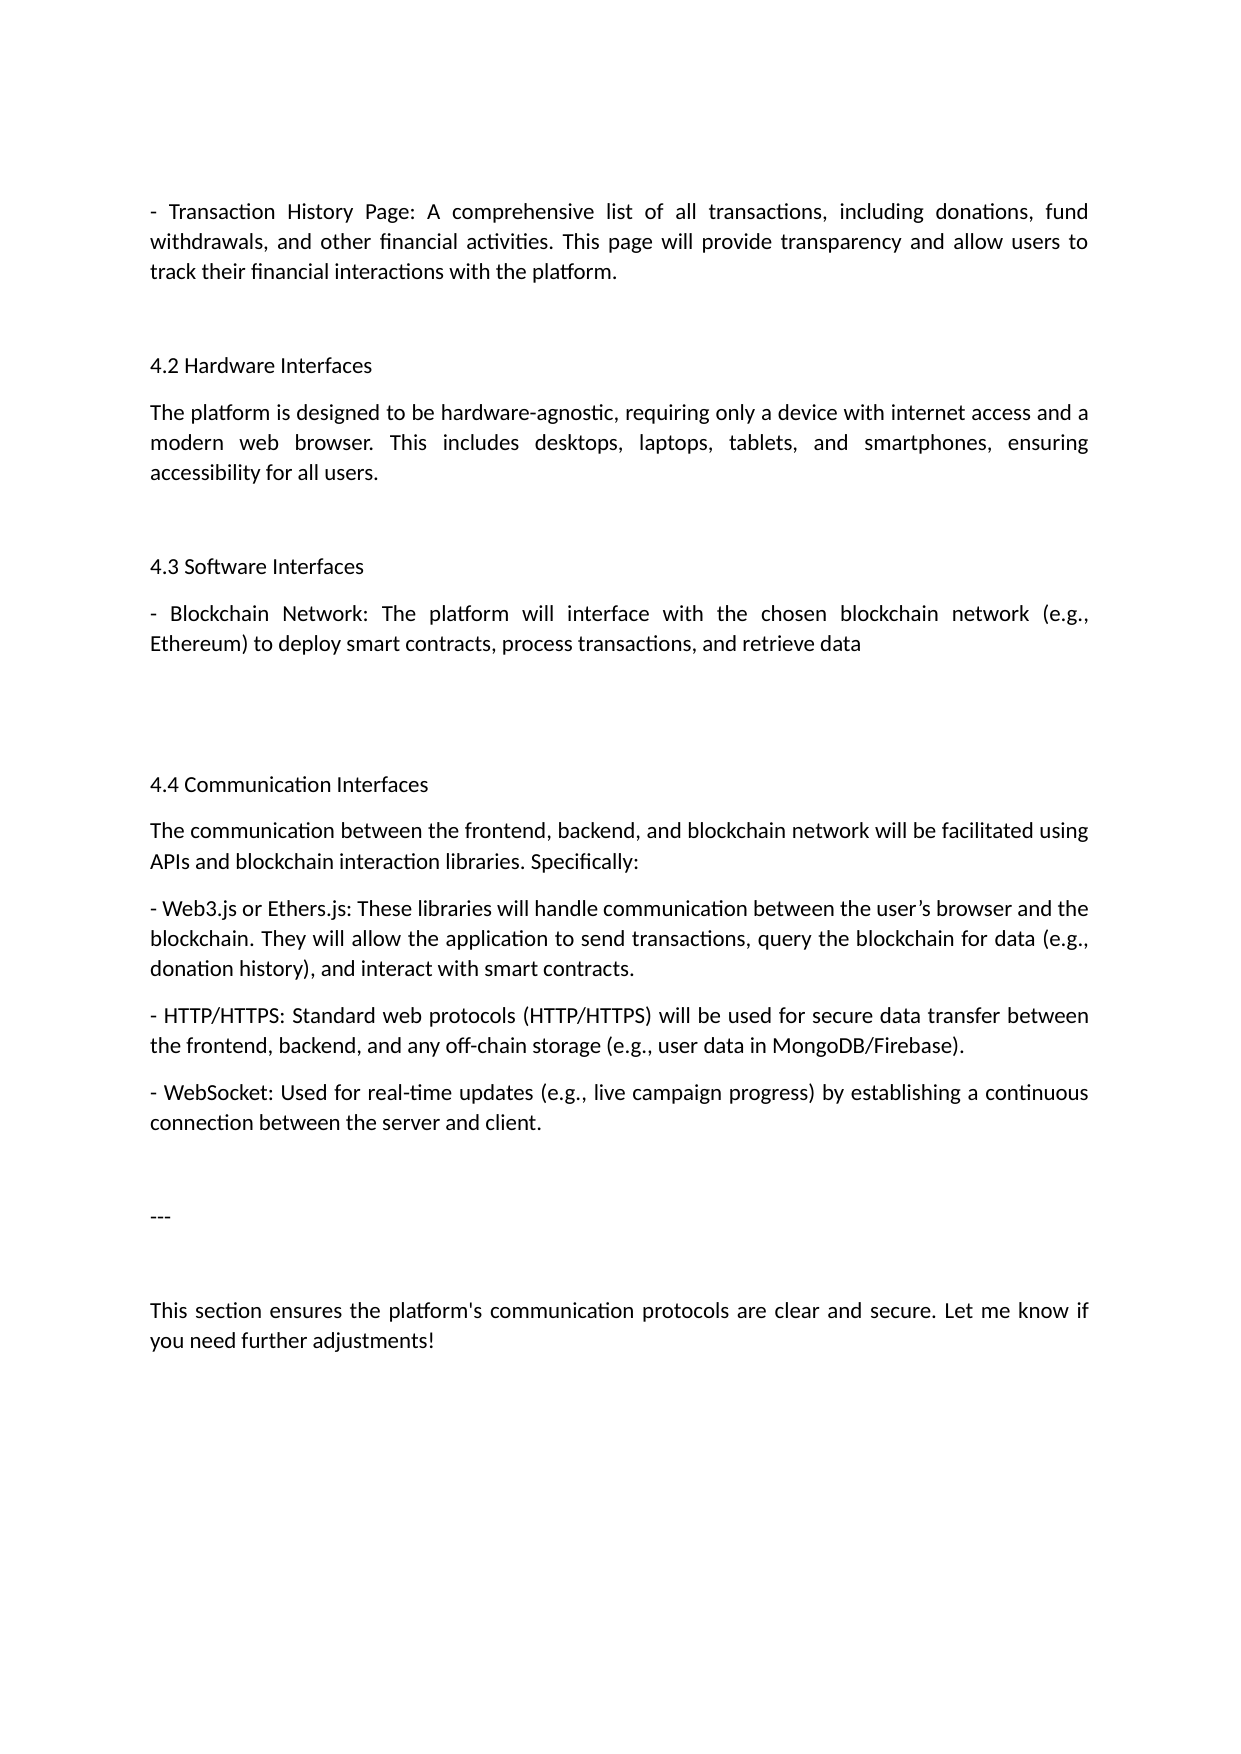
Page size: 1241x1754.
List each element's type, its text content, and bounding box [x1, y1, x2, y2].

text 4.4 Communication Interfaces [150, 770, 1090, 798]
text - HTTP/HTTPS: Standard web protocols (HTTP/HTTPS) will be used for secure data transfer between the frontend, backend, and any off-chain storage (e.g., user data in MongoDB/Firebase). [150, 1001, 1090, 1059]
text --- [150, 1202, 1090, 1230]
text The platform is designed to be hardware-agnostic, requiring only a device with internet access and a modern web browser. This includes desktops, laptops, tablets, and smartphones, ensuring accessibility for all users. [150, 398, 1090, 486]
text The communication between the frontend, backend, and blockchain network will be facilitated using APIs and blockchain interaction libraries. Specifically: [150, 817, 1090, 875]
text - Web3.js or Ethers.js: These libraries will handle communication between the user’s browser and the blockchain. They will allow the application to send transactions, query the blockchain for data (e.g., donation history), and interact with smart contracts. [150, 894, 1090, 982]
text - WebSocket: Used for real-time updates (e.g., live campaign progress) by establishing a continuous connection between the server and client. [150, 1078, 1090, 1136]
text - Blockchain Network: The platform will interface with the chosen blockchain network (e.g., Ethereum) to deploy smart contracts, process transactions, and retrieve data [150, 599, 1090, 657]
text 4.3 Software Interfaces [150, 552, 1090, 580]
text This section ensures the platform's communication protocols are clear and secure. Let me know if you need further adjustments! [150, 1296, 1090, 1354]
text - Transaction History Page: A comprehensive list of all transactions, including donations, fund withdrawals, and other financial activities. This page will provide transparency and allow users to track their financial interactions with the platform. [150, 197, 1090, 285]
text 4.2 Hardware Interfaces [150, 351, 1090, 379]
